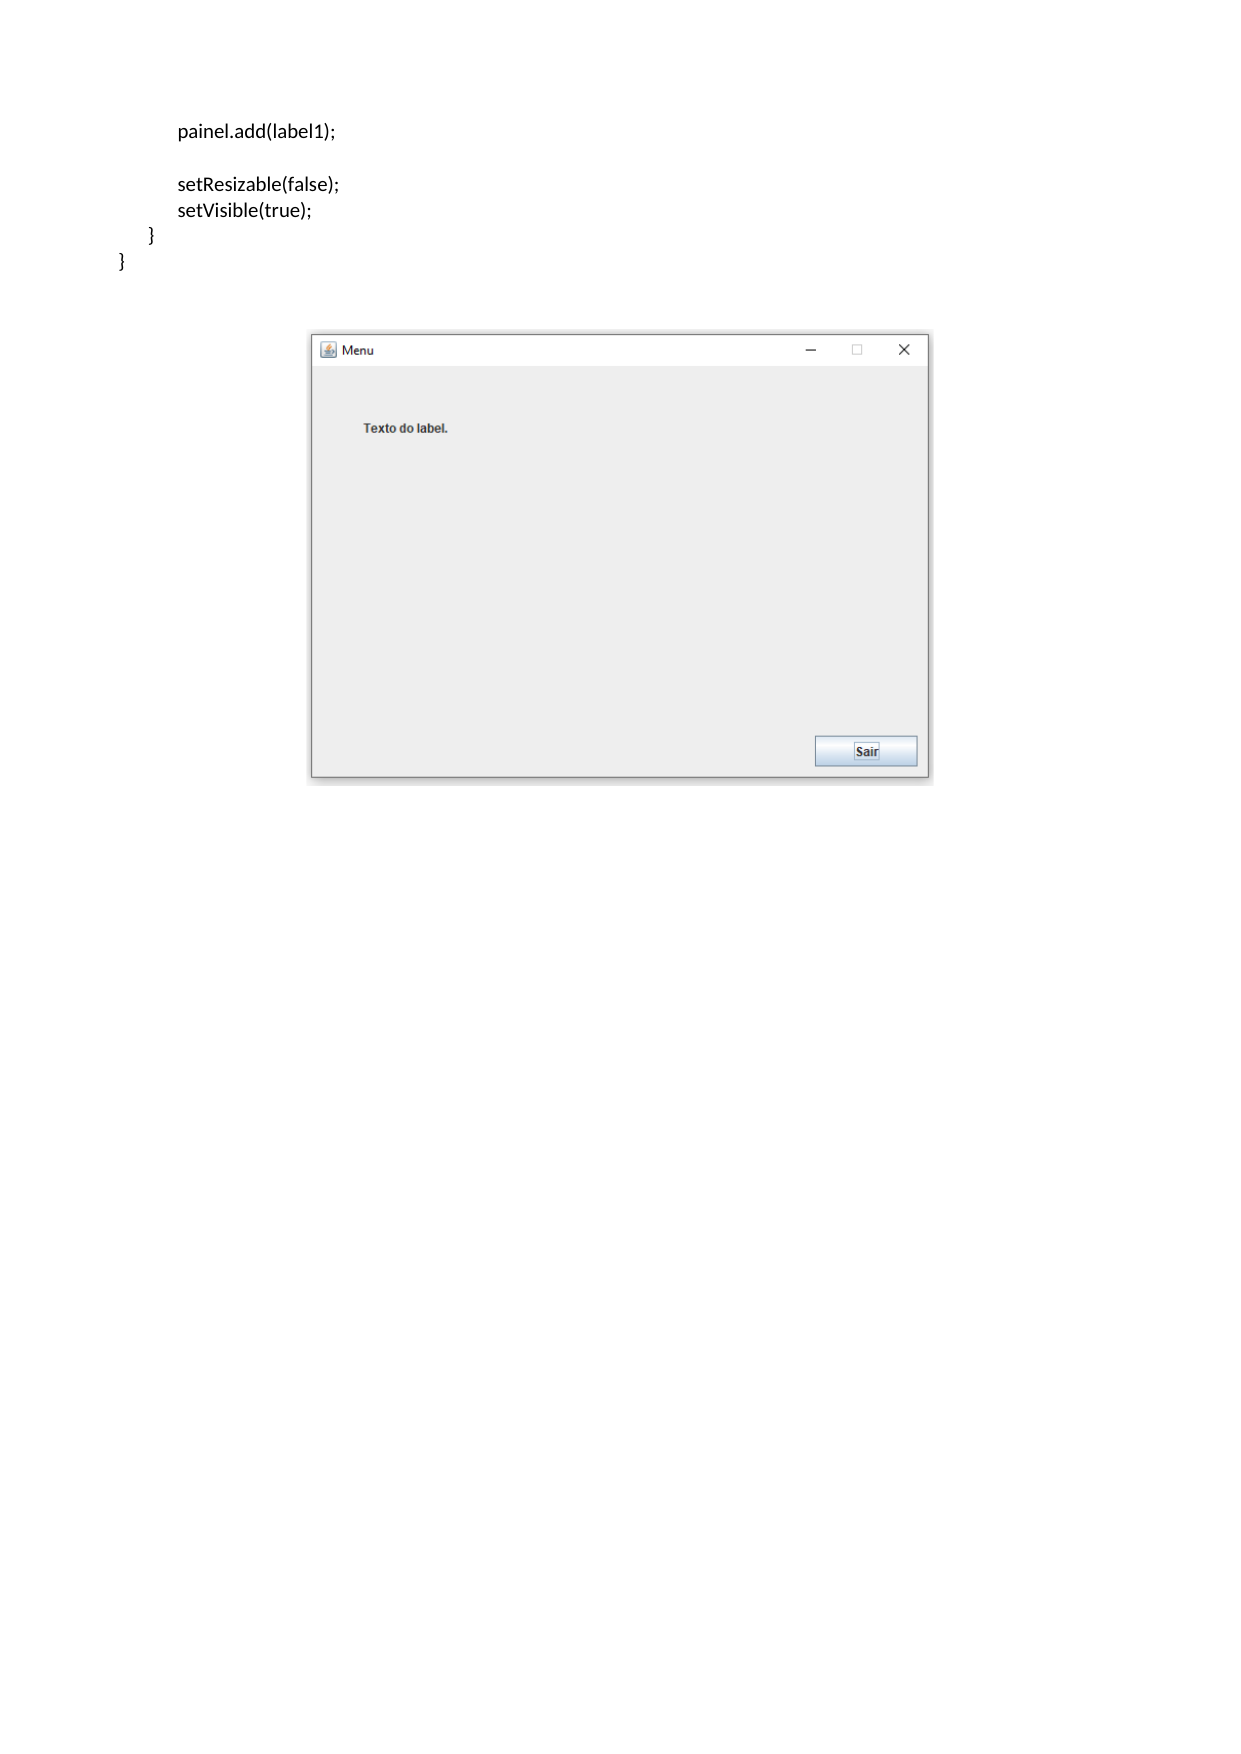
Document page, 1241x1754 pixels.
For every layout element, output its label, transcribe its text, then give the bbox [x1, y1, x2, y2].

picture [306, 329, 934, 786]
text painel.add(label1); [118, 118, 1122, 143]
text } [118, 248, 1122, 273]
text setVisible(true); [118, 197, 1122, 222]
text setResizable(false); [118, 172, 1122, 197]
text } [118, 222, 1122, 248]
